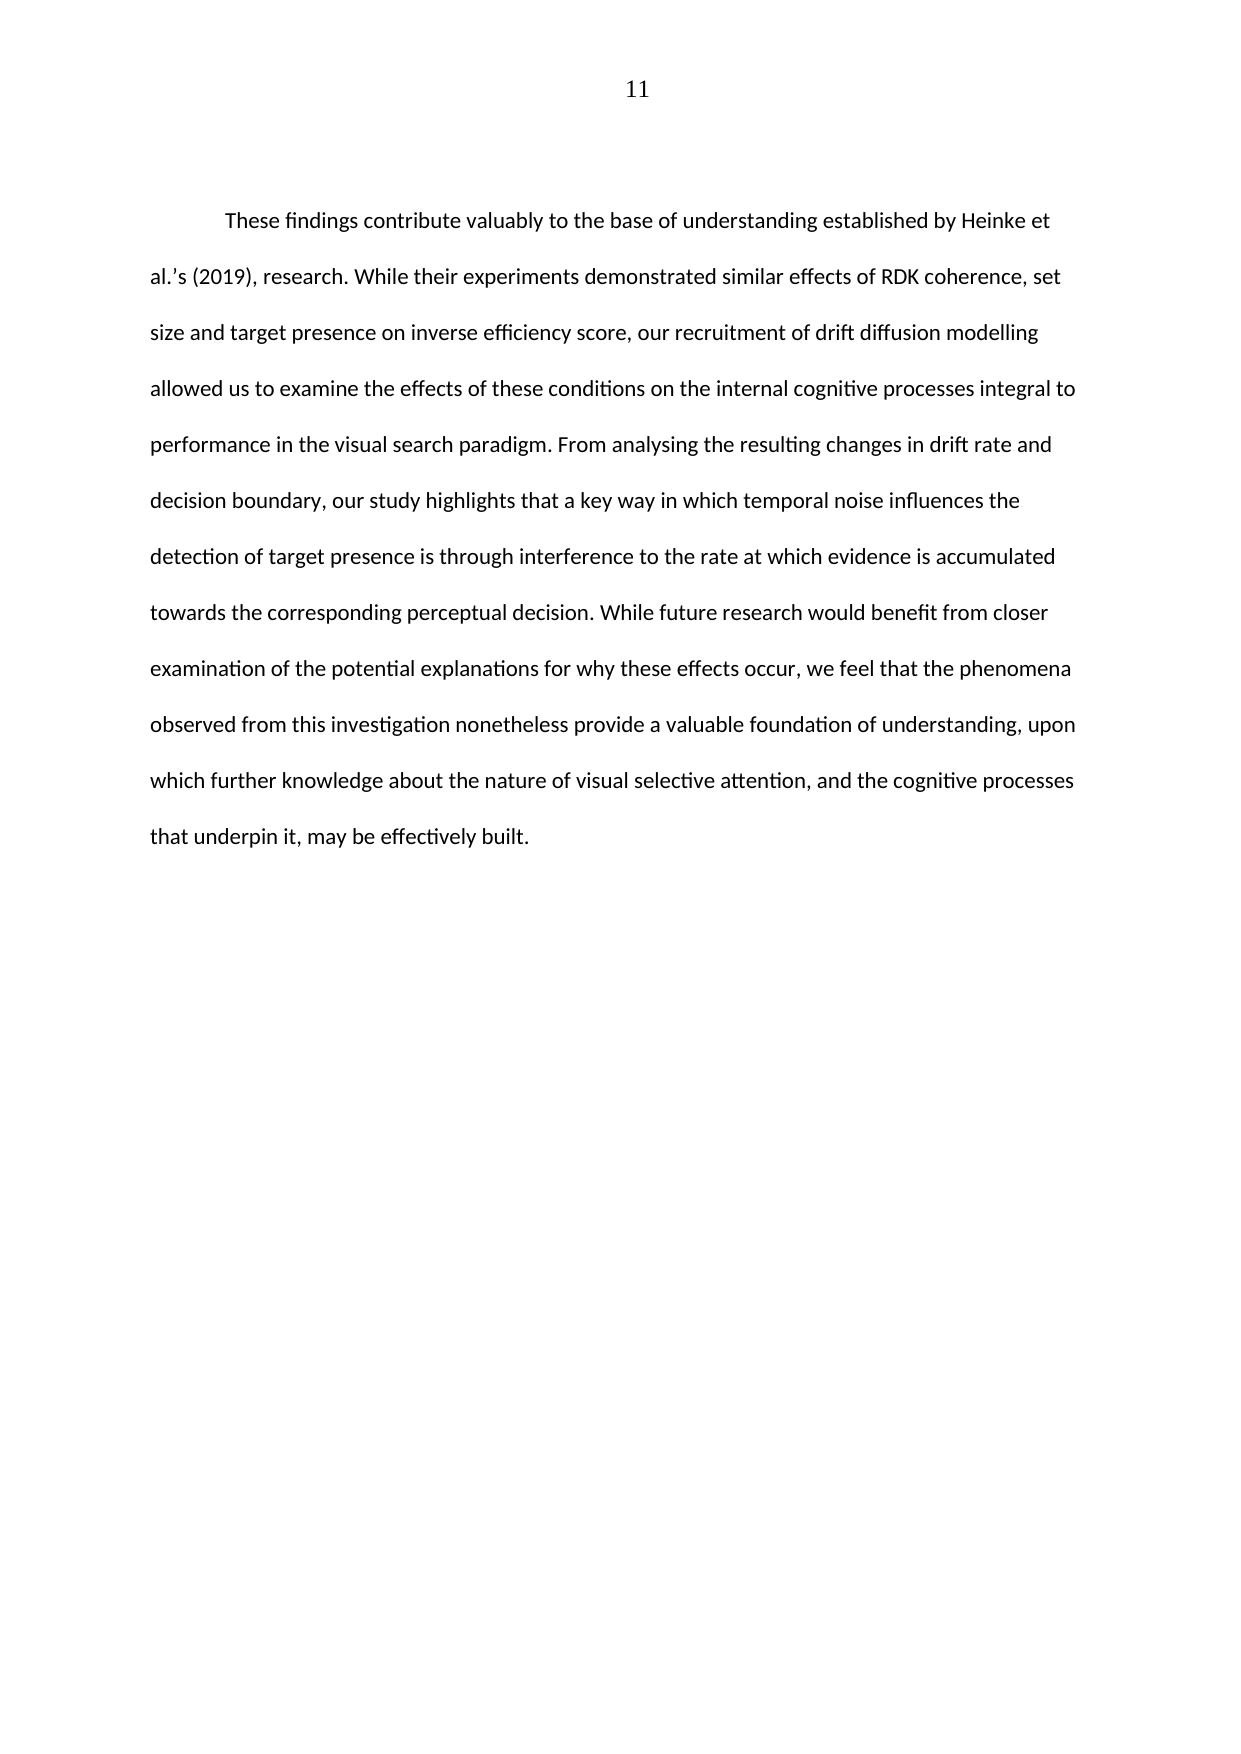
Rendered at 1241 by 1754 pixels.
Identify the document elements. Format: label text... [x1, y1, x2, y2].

text These findings contribute valuably to the base of understanding established by Heinke et al.’s (2019), research. While their experiments demonstrated similar effects of RDK coherence, set size and target presence on inverse efficiency score, our recruitment of drift diffusion modelling allowed us to examine the effects of these conditions on the internal cognitive processes integral to performance in the visual search paradigm. From analysing the resulting changes in drift rate and decision boundary, our study highlights that a key way in which temporal noise influences the detection of target presence is through interference to the rate at which evidence is accumulated towards the corresponding perceptual decision. While future research would benefit from closer examination of the potential explanations for why these effects occur, we feel that the phenomena observed from this investigation nonetheless provide a valuable foundation of understanding, upon which further knowledge about the nature of visual selective attention, and the cognitive processes that underpin it, may be effectively built. [150, 206, 1090, 851]
